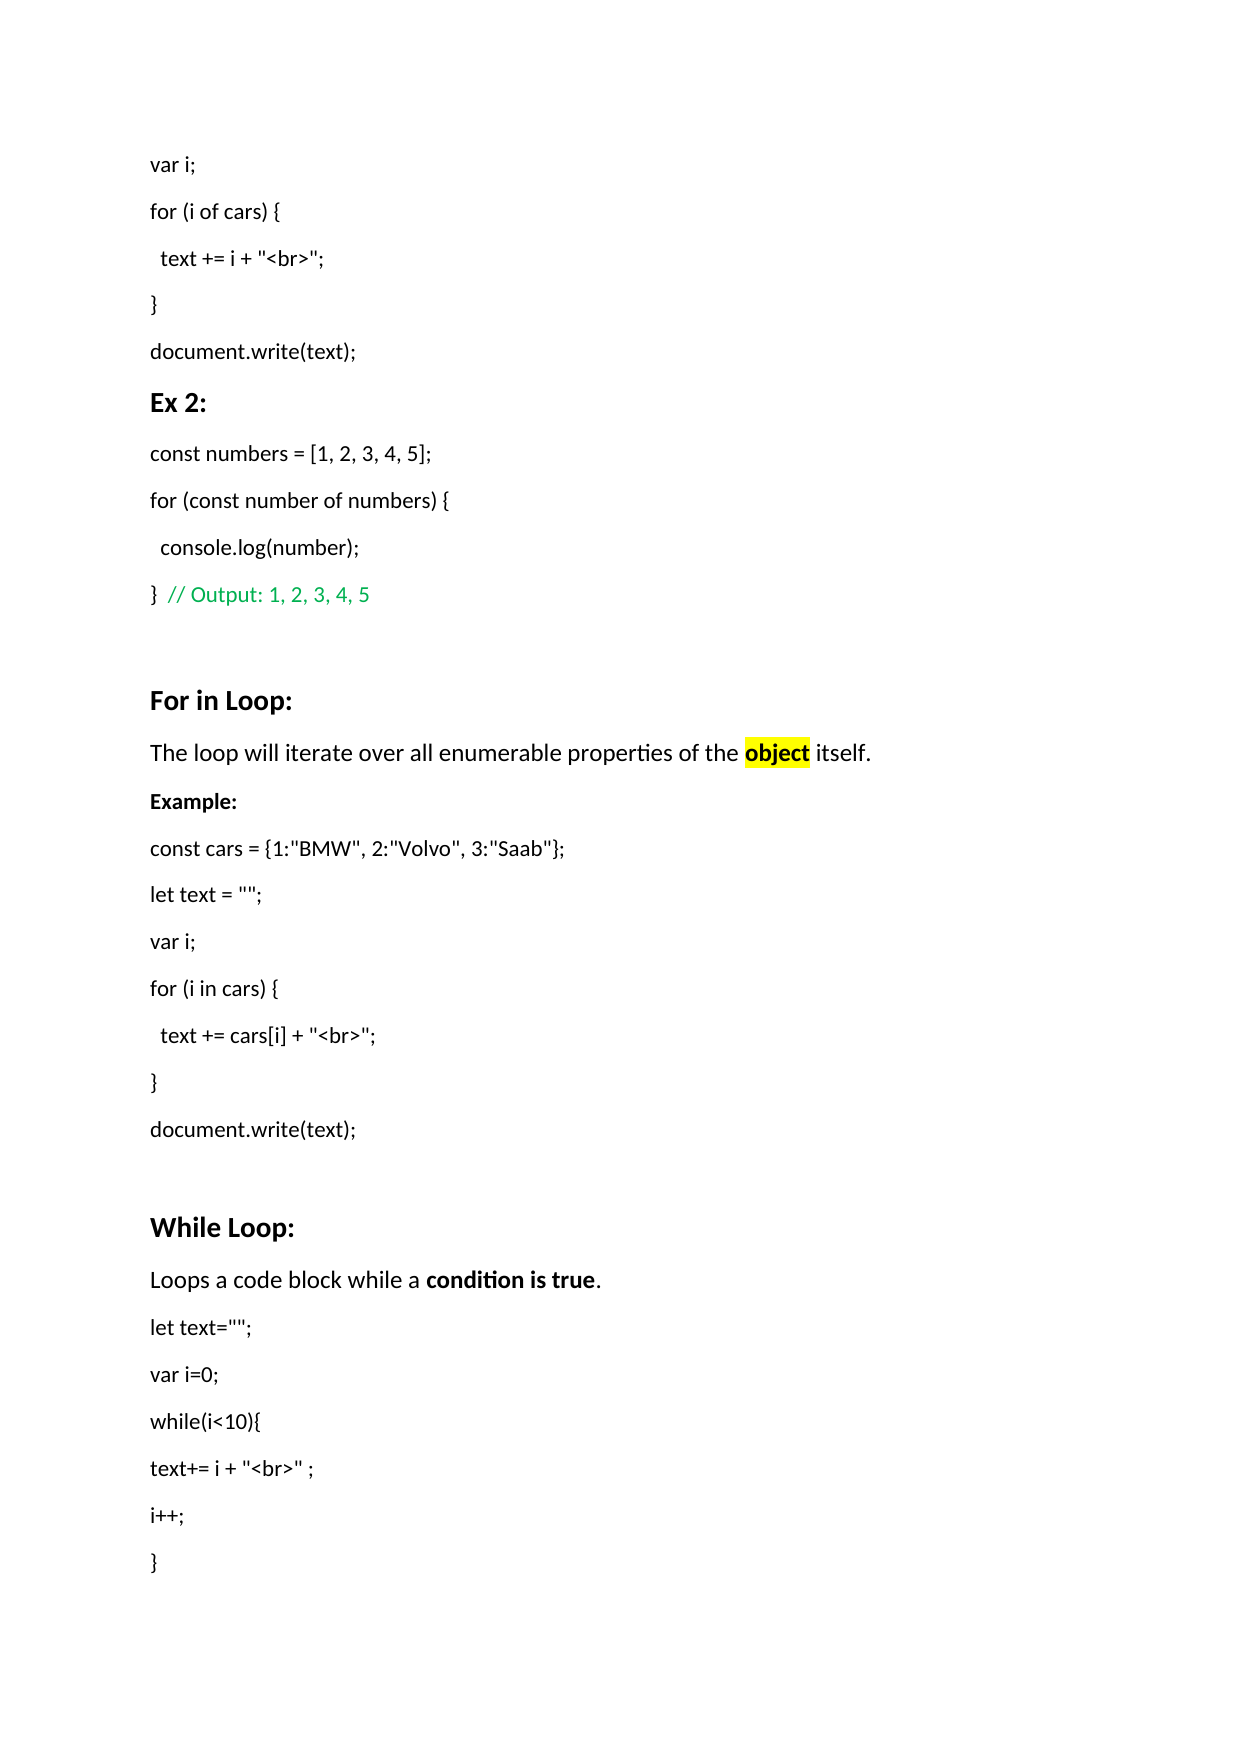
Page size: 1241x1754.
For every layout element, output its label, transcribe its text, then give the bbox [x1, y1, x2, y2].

text The loop will iterate over all enumerable properties of the object itself. [810, 737, 1090, 768]
text } [150, 291, 1090, 319]
text var i=0; [150, 1360, 1090, 1388]
text console.log(number); [150, 533, 1090, 561]
text const numbers = [1, 2, 3, 4, 5]; [150, 439, 1090, 467]
text } // Output: 1, 2, 3, 4, 5 [150, 580, 1090, 608]
text Ex 2: [150, 384, 1090, 420]
text text+= i + "<br>" ; [150, 1454, 1090, 1482]
text text += cars[i] + "<br>"; [150, 1021, 1090, 1049]
text Loops a code block while a condition is true. [150, 1264, 1090, 1294]
text let text = ""; [150, 881, 1090, 908]
text let text=""; [150, 1313, 1090, 1341]
text for (i of cars) { [150, 197, 1090, 225]
text while(i<10){ [150, 1407, 1090, 1435]
text var i; [150, 927, 1090, 955]
text The loop will iterate over all enumerable properties of the object itself. [150, 737, 745, 768]
text document.write(text); [150, 1115, 1090, 1143]
text For in Loop: [150, 682, 1090, 718]
text } [150, 1068, 1090, 1096]
text for (i in cars) { [150, 974, 1090, 1002]
text var i; [150, 150, 1090, 178]
text const cars = {1:"BMW", 2:"Volvo", 3:"Saab"}; [150, 834, 1090, 862]
text i++; [150, 1501, 1090, 1529]
text Example: [150, 787, 1090, 815]
text text += i + "<br>"; [150, 244, 1090, 272]
text } [150, 1548, 1090, 1576]
text While Loop: [150, 1209, 1090, 1244]
text document.write(text); [150, 337, 1090, 366]
text for (const number of numbers) { [150, 486, 1090, 514]
